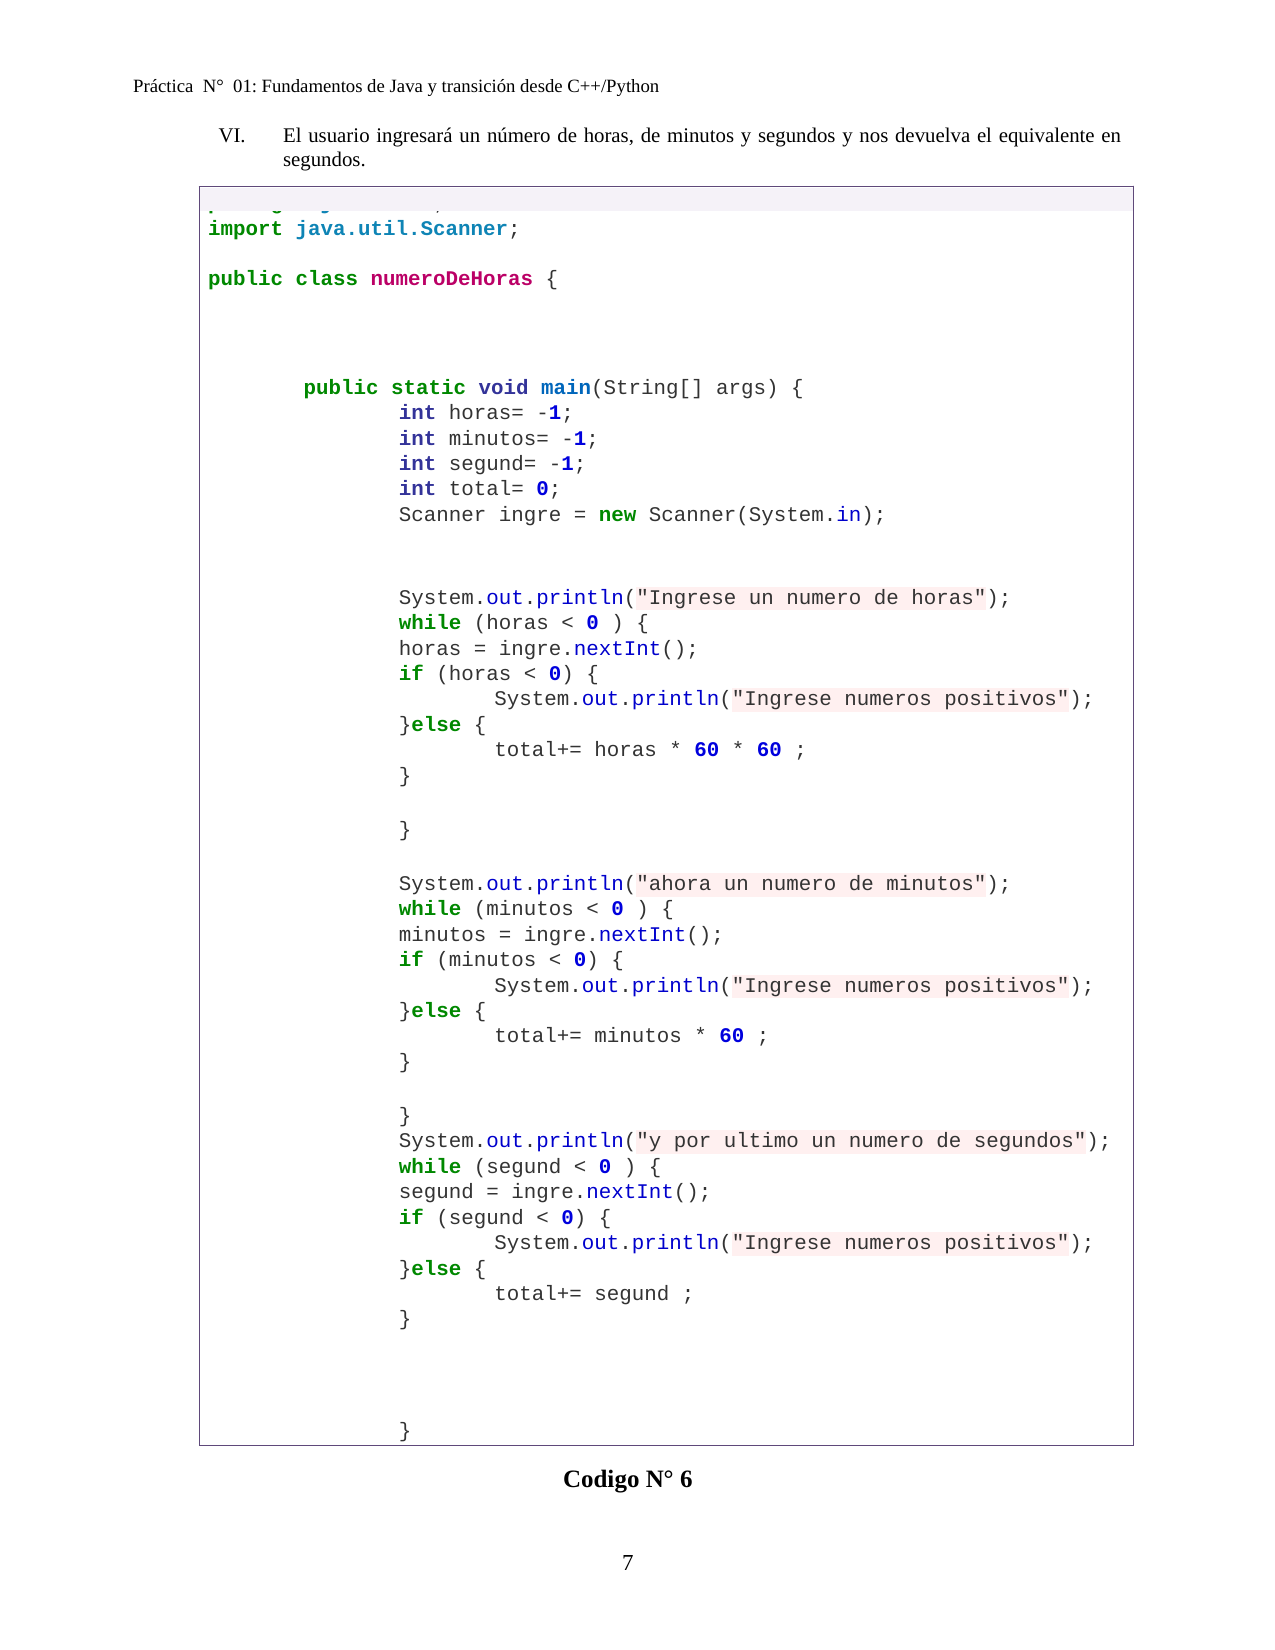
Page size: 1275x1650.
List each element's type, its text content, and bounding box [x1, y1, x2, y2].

text total+= segund ; [208, 1281, 1125, 1307]
text while (segund < 0 ) { [208, 1154, 1125, 1179]
text minutos = ingre.nextInt(); [208, 922, 1125, 947]
text public static void main(String[] args) { [208, 375, 1125, 400]
text }else { [208, 712, 1125, 737]
text if (segund < 0) { [208, 1205, 1125, 1230]
text public class numeroDeHoras { [208, 267, 1125, 292]
text int segund= -1; [208, 451, 1125, 477]
text } [208, 1418, 1125, 1442]
text } [208, 1103, 1125, 1129]
text if (minutos < 0) { [208, 947, 1125, 973]
list El usuario ingresará un número de horas, de minutos y segundos y nos devuelva el equivalente en segundos. [245, 123, 1122, 171]
text } [208, 817, 1125, 842]
text int horas= -1; [208, 400, 1125, 426]
text System.out.println("Ingrese numeros positivos"); [208, 1230, 1125, 1256]
text } [208, 1049, 1125, 1074]
text }else { [208, 998, 1125, 1024]
text int total= 0; [208, 477, 1125, 502]
text while (horas < 0 ) { [208, 610, 1125, 636]
text Scanner ingre = new Scanner(System.in); [208, 502, 1125, 527]
text System.out.println("Ingrese un numero de horas"); [208, 585, 1125, 610]
text System.out.println("Ingrese numeros positivos"); [208, 973, 1125, 998]
text total+= horas * 60 * 60 ; [208, 737, 1125, 763]
text total+= minutos * 60 ; [208, 1024, 1125, 1049]
text int minutos= -1; [208, 426, 1125, 451]
text System.out.println("ahora un numero de minutos"); [208, 871, 1125, 897]
text System.out.println("Ingrese numeros positivos"); [208, 687, 1125, 712]
text } [208, 1307, 1125, 1332]
text while (minutos < 0 ) { [208, 897, 1125, 922]
text } [208, 763, 1125, 788]
text if (horas < 0) { [208, 661, 1125, 687]
text segund = ingre.nextInt(); [208, 1179, 1125, 1205]
text horas = ingre.nextInt(); [208, 636, 1125, 661]
text System.out.println("y por ultimo un numero de segundos"); [208, 1129, 1125, 1154]
text import java.util.Scanner; [208, 216, 1125, 241]
text }else { [208, 1256, 1125, 1281]
